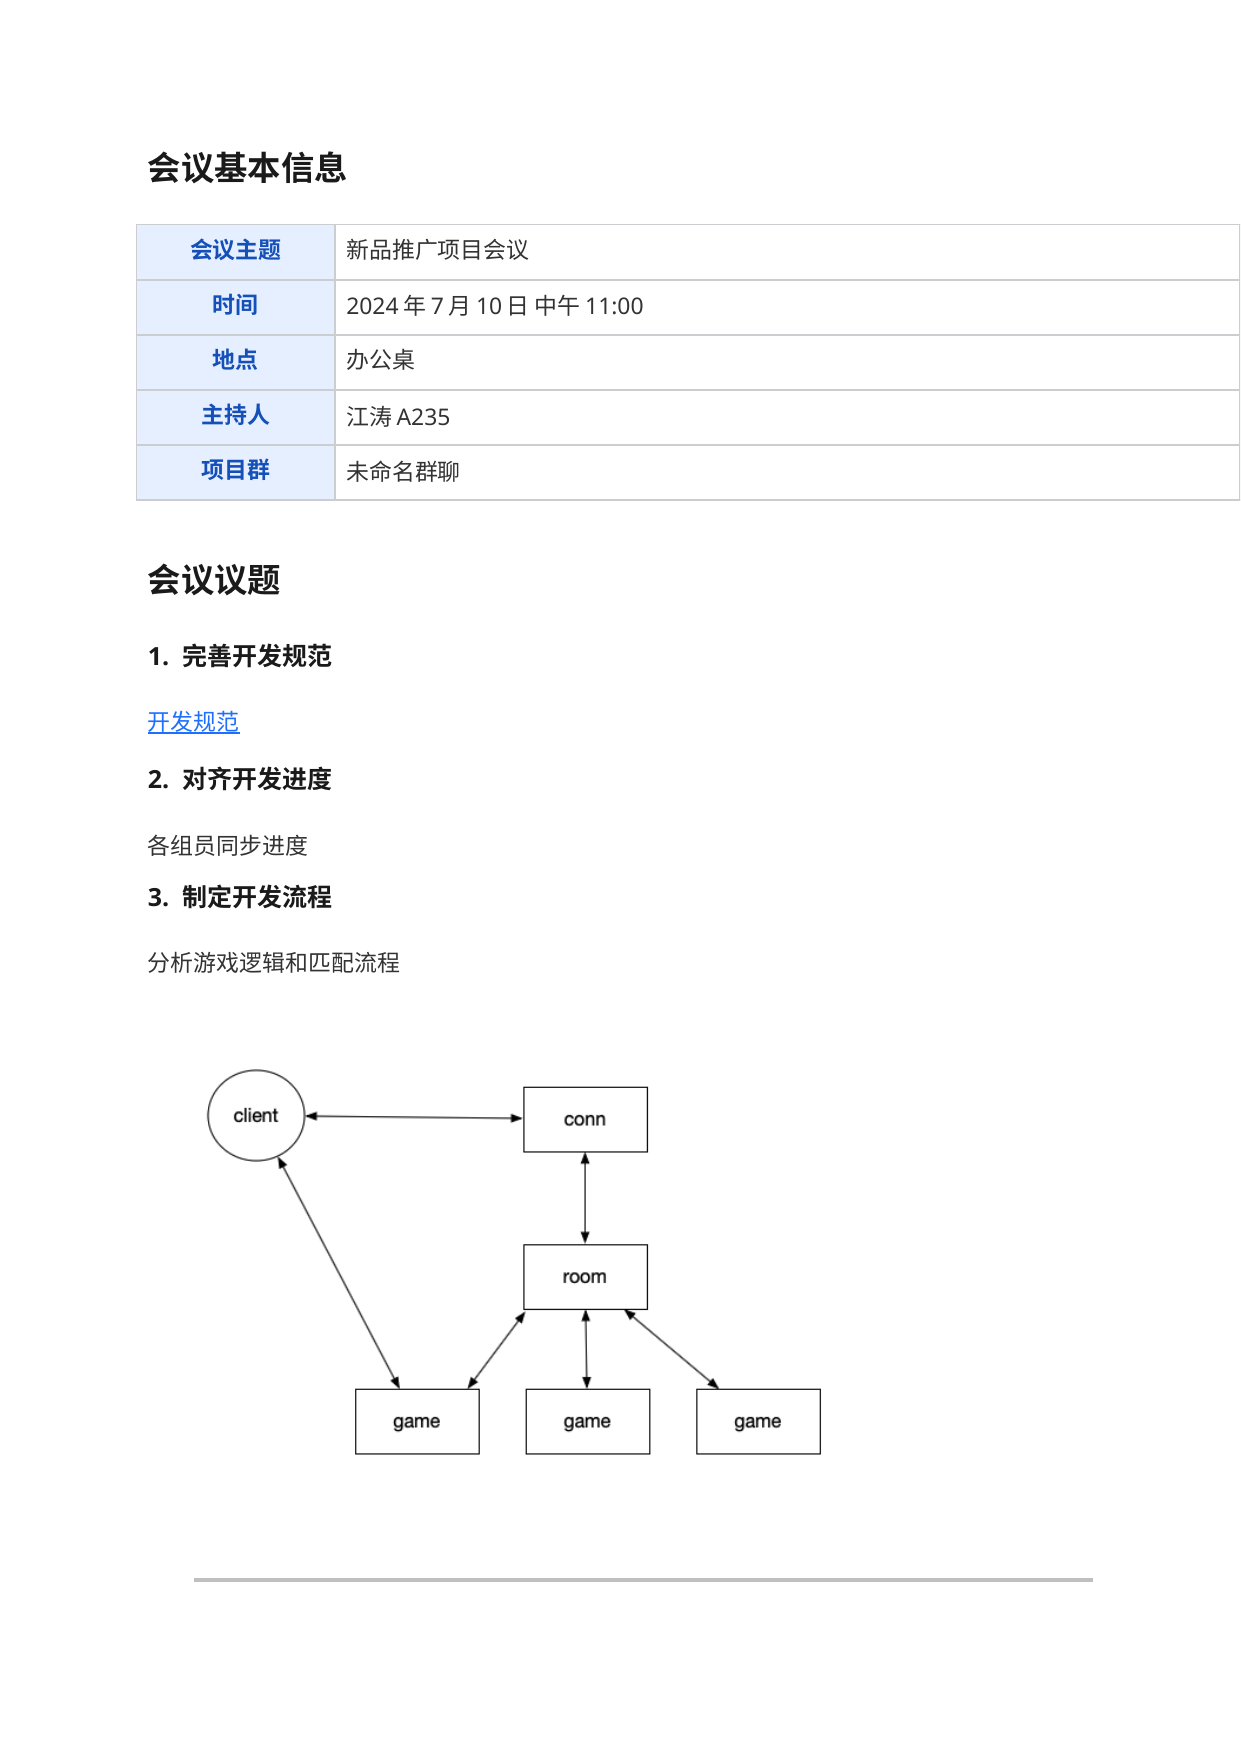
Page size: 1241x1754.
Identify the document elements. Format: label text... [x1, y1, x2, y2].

subtitle 会议基本信息 [148, 142, 1093, 190]
subtitle 制定开发流程 [148, 877, 1093, 913]
table_cell 主持人 [137, 391, 334, 444]
list 各组员同步进度 [148, 828, 1093, 861]
picture [147, 994, 960, 1531]
table_header 会议主题 [137, 225, 334, 279]
table_cell 2024年7月10日 中午11:00 [336, 281, 1239, 334]
table_cell 地点 [137, 336, 334, 389]
table_cell 江涛A235 [336, 391, 1239, 444]
list 开发规范 [148, 704, 1093, 737]
table_header 新品推广项目会议 [336, 225, 1239, 279]
subtitle 完善开发规范 [148, 636, 1093, 672]
table_cell 办公桌 [336, 336, 1239, 389]
subtitle 会议议题 [148, 554, 1093, 602]
table_cell 时间 [137, 281, 334, 334]
list 分析游戏逻辑和匹配流程 [148, 945, 1093, 978]
subtitle 对齐开发进度 [148, 760, 1093, 796]
table_cell 项目群 [137, 446, 334, 499]
table_cell 未命名群聊 [336, 446, 1239, 499]
